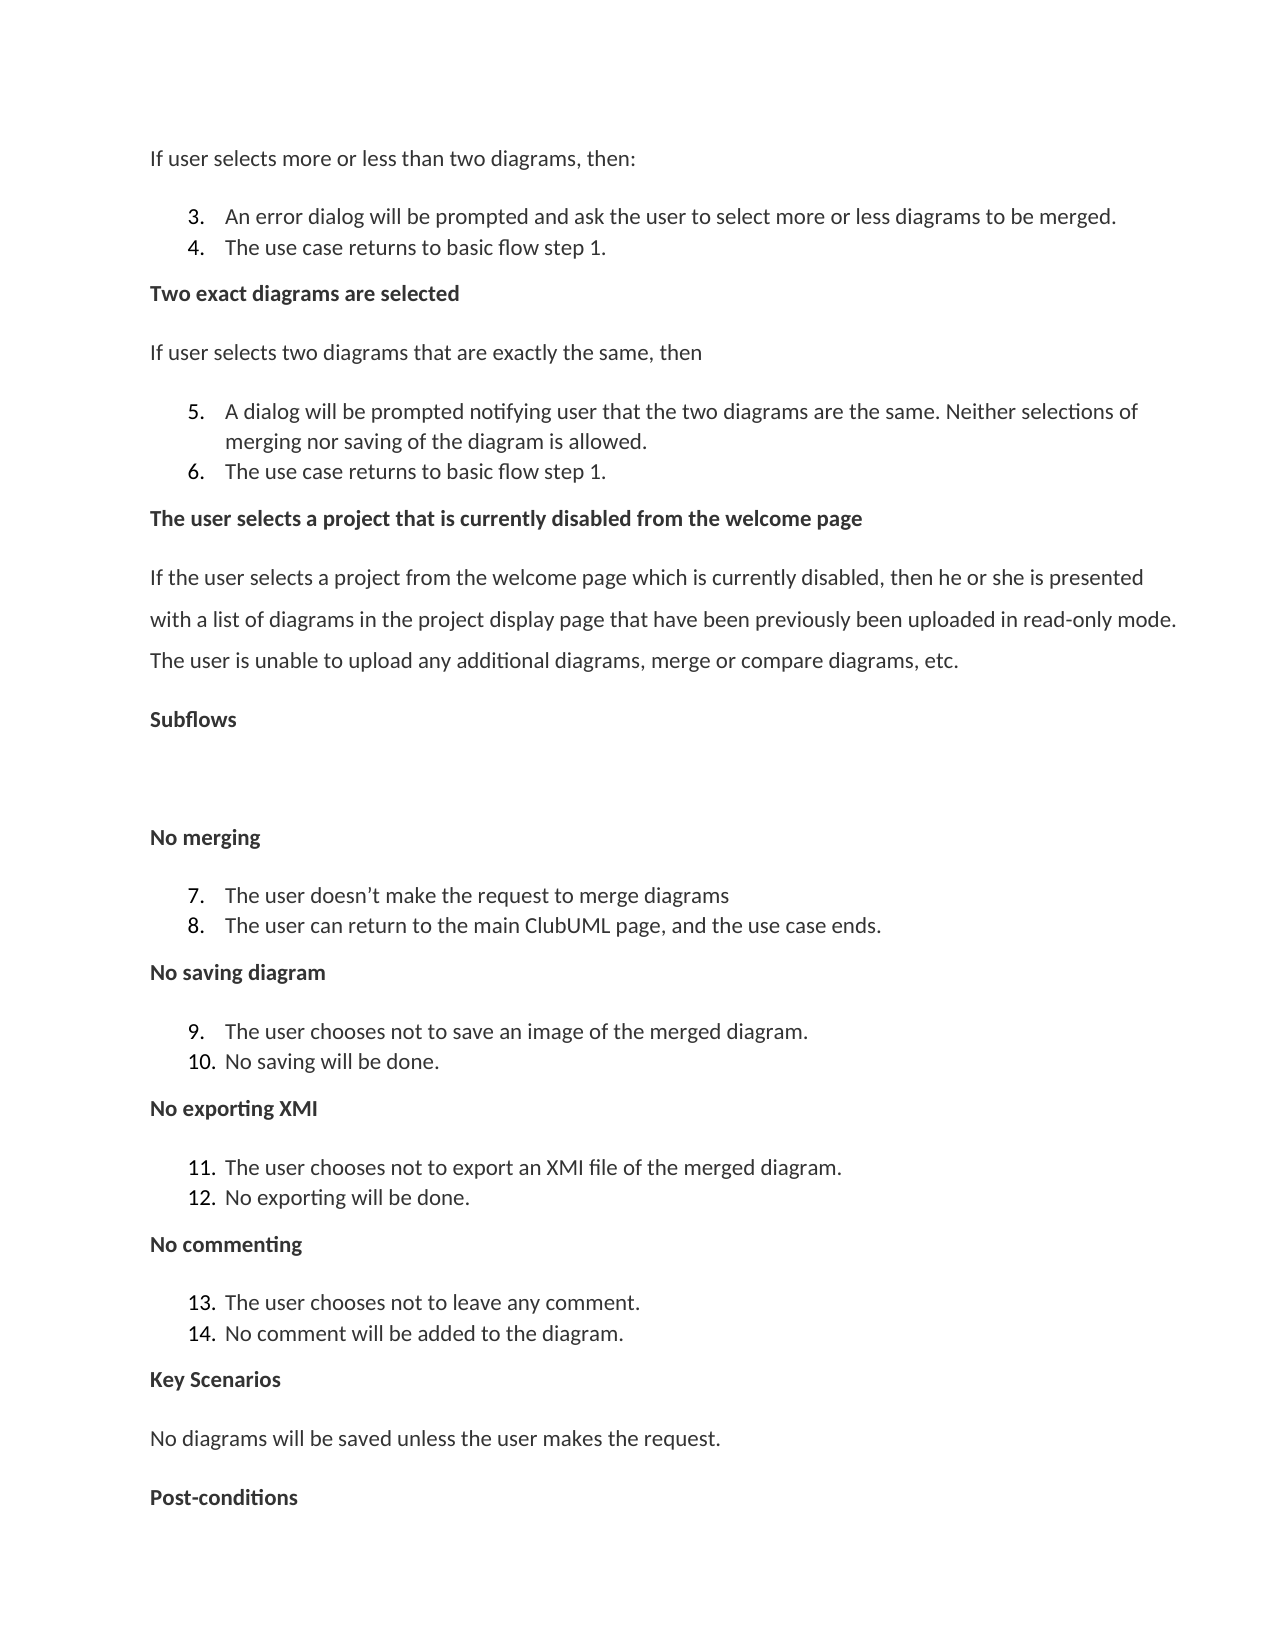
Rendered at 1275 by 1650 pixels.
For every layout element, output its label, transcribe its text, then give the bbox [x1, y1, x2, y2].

list No saving will be done. [187, 1047, 1192, 1075]
list No exporting will be done. [187, 1183, 1192, 1211]
text No exporting XMI [150, 1094, 1192, 1122]
list The user chooses not to export an XMI file of the merged diagram. [187, 1153, 1192, 1181]
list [187, 233, 1192, 261]
text If user selects two diagrams that are exactly the same, then [150, 338, 1192, 366]
text Two exact diagrams are selected [150, 279, 1192, 307]
text No merging [150, 823, 1192, 851]
text No saving diagram [150, 958, 1192, 986]
list No comment will be added to the diagram. [187, 1319, 1192, 1347]
list The user chooses not to leave any comment. [187, 1288, 1192, 1316]
text Key Scenarios [150, 1366, 1192, 1393]
text No diagrams will be saved unless the user makes the request. [150, 1424, 1192, 1452]
list The use case returns to basic flow step 1. [187, 457, 1192, 485]
text The user selects a project that is currently disabled from the welcome page [150, 504, 1192, 532]
list The user chooses not to save an image of the merged diagram. [187, 1017, 1192, 1045]
text No commenting [150, 1230, 1192, 1258]
list The user doesn’t make the request to merge diagrams [187, 881, 1192, 909]
list A dialog will be prompted notifying user that the two diagrams are the same. Neither selections of merging nor saving of the diagram is allowed. [187, 397, 1192, 455]
list An error dialog will be prompted and ask the user to select more or less diagrams to be merged. [187, 202, 1192, 230]
text Post-conditions [150, 1483, 1192, 1511]
list The user can return to the main ClubUML page, and the use case ends. [187, 911, 1192, 939]
text Subflows [150, 705, 1192, 733]
text If user selects more or less than two diagrams, then: [150, 144, 1192, 172]
text If the user selects a project from the welcome page which is currently disabled, then he or she is presented with a list of diagrams in the project display page that have been previously been uploaded in read-only mode. The user is unable to upload any additional diagrams, merge or compare diagrams, etc. [150, 563, 1192, 675]
